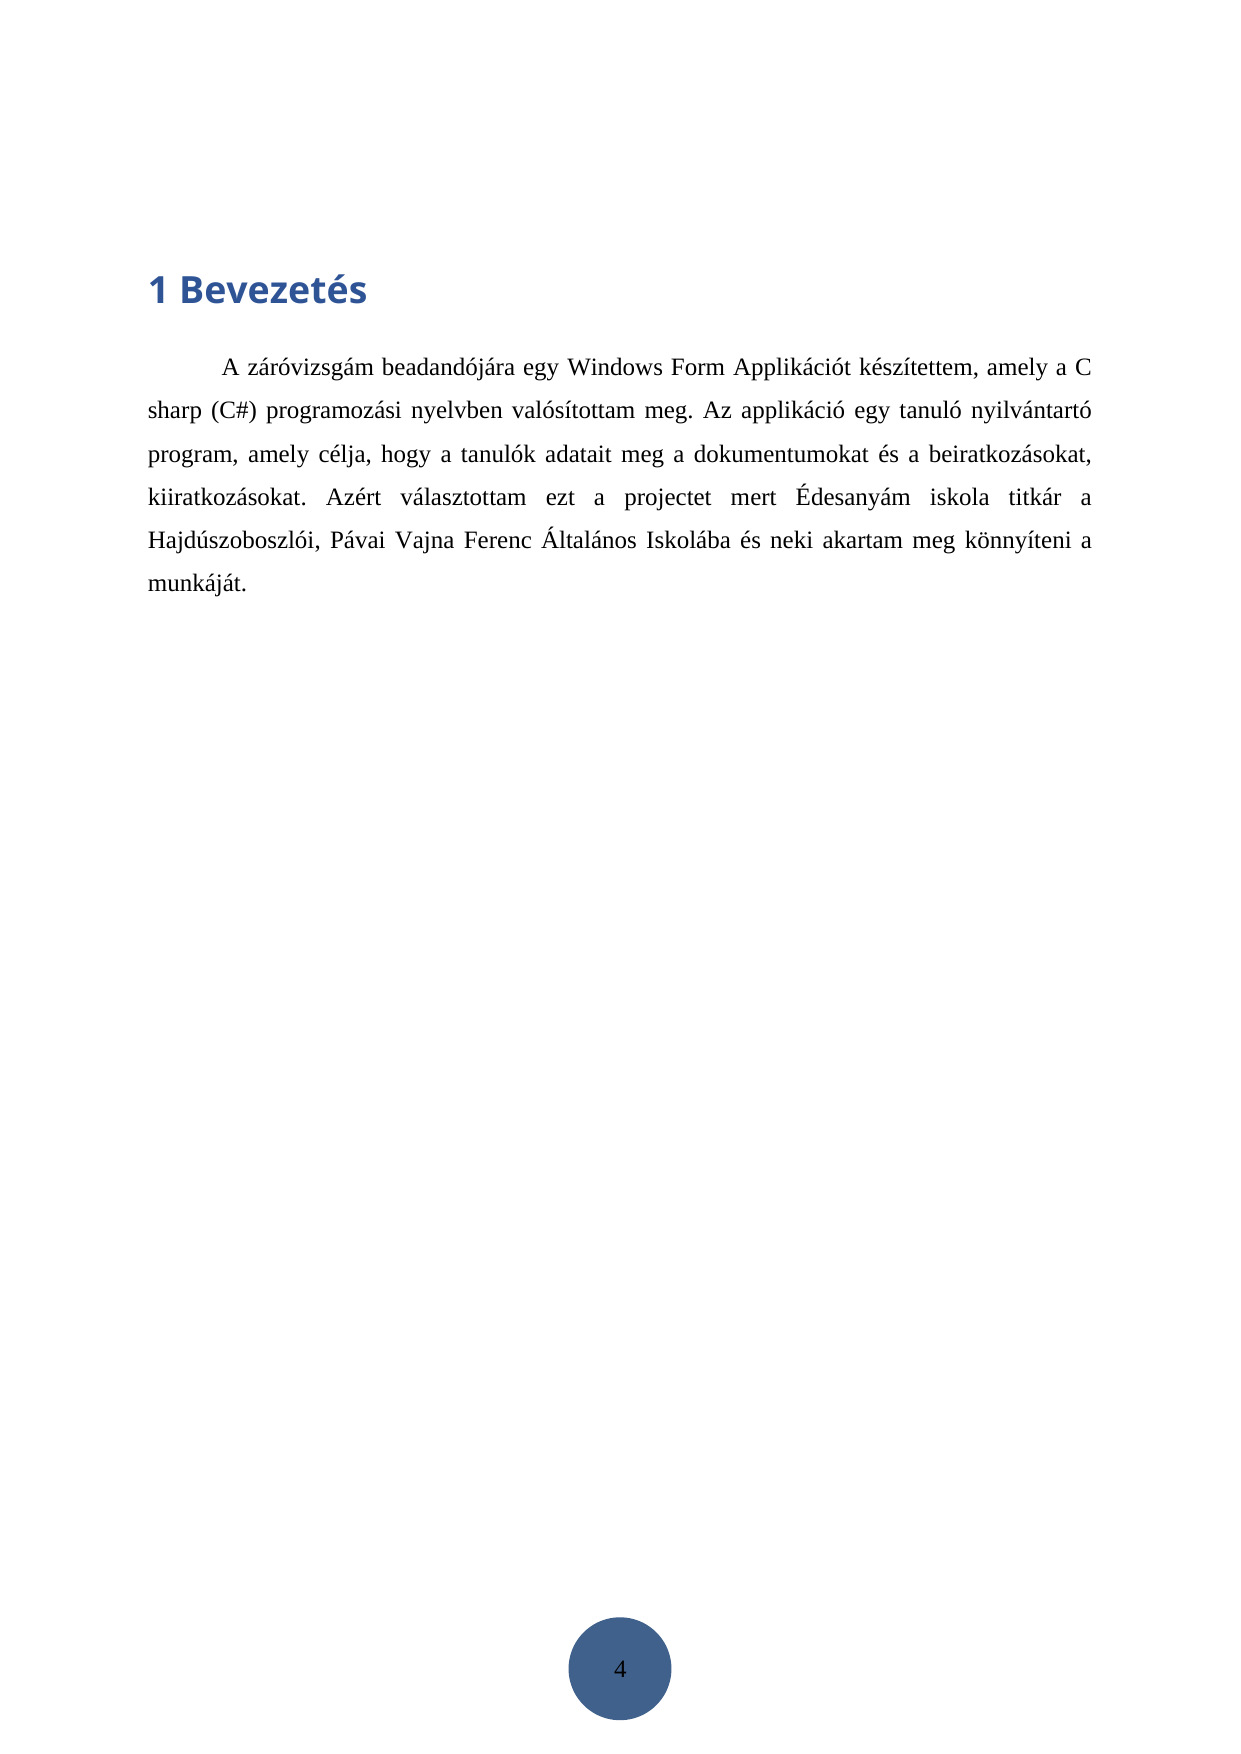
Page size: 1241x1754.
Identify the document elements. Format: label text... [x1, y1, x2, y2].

subtitle 1 Bevezetés [148, 263, 1093, 314]
text A záróvizsgám beadandójára egy Windows Form Applikációt készítettem, amely a C sharp (C#) programozási nyelvben valósítottam meg. Az applikáció egy tanuló nyilvántartó program, amely célja, hogy a tanulók adatait meg a dokumentumokat és a beiratkozásokat, kiiratkozásokat. Azért választottam ezt a projectet mert Édesanyám iskola titkár a Hajdúszoboszlói, Pávai Vajna Ferenc Általános Iskolába és neki akartam meg könnyíteni a munkáját. [148, 352, 1093, 597]
